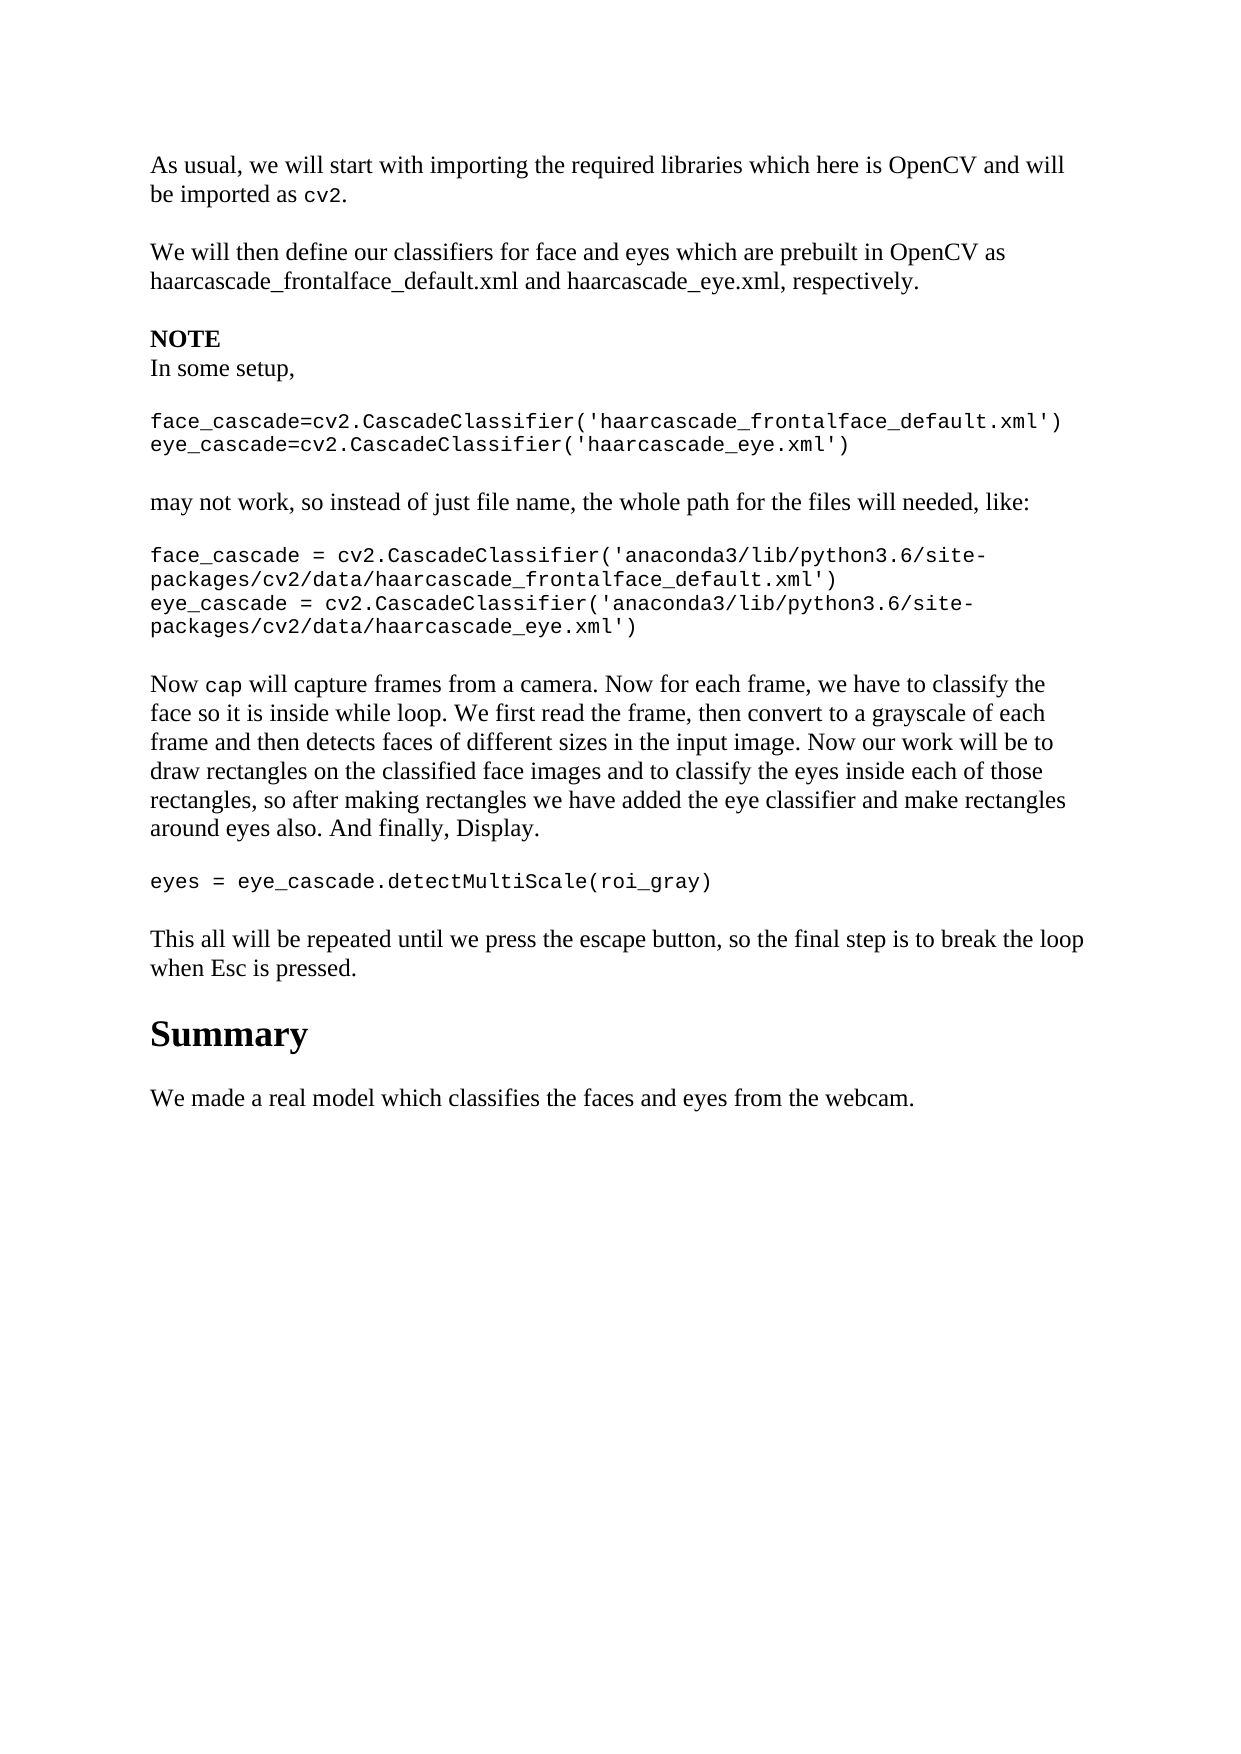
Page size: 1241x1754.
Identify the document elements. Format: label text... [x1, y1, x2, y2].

text may not work, so instead of just file name, the whole path for the files will needed, like: [150, 487, 1090, 516]
text eye_cascade=cv2.CascadeClassifier('haarcascade_eye.xml') [150, 434, 1090, 458]
text eyes = eye_cascade.detectMultiScale(roi_gray) [150, 871, 1090, 895]
text NOTE In some setup, [150, 324, 1090, 382]
text As usual, we will start with importing the required libraries which here is OpenCV and will be imported as cv2. [150, 150, 1090, 208]
text Now cap will capture frames from a camera. Now for each frame, we have to classify the face so it is inside while loop. We first read the frame, then convert to a grayscale of each frame and then detects faces of different sizes in the input image. Now our work will be to draw rectangles on the classified face images and to classify the eyes inside each of those rectangles, so after making rectangles we have added the eye classifier and make rectangles around eyes also. And finally, Display. [150, 669, 1090, 842]
text eye_cascade = cv2.CascadeClassifier('anaconda3/lib/python3.6/site-packages/cv2/data/haarcascade_eye.xml') [150, 592, 1090, 640]
text face_cascade = cv2.CascadeClassifier('anaconda3/lib/python3.6/site-packages/cv2/data/haarcascade_frontalface_default.xml') [150, 545, 1090, 592]
text We will then define our classifiers for face and eyes which are prebuilt in OpenCV as haarcascade_frontalface_default.xml and haarcascade_eye.xml, respectively. [150, 237, 1090, 295]
text We made a real model which classifies the faces and eyes from the webcam. [150, 1083, 1090, 1112]
text This all will be repeated until we press the escape button, so the final step is to break the loop when Esc is pressed. [150, 924, 1090, 982]
text Summary [150, 1011, 1090, 1054]
text face_cascade=cv2.CascadeClassifier('haarcascade_frontalface_default.xml') [150, 411, 1090, 434]
